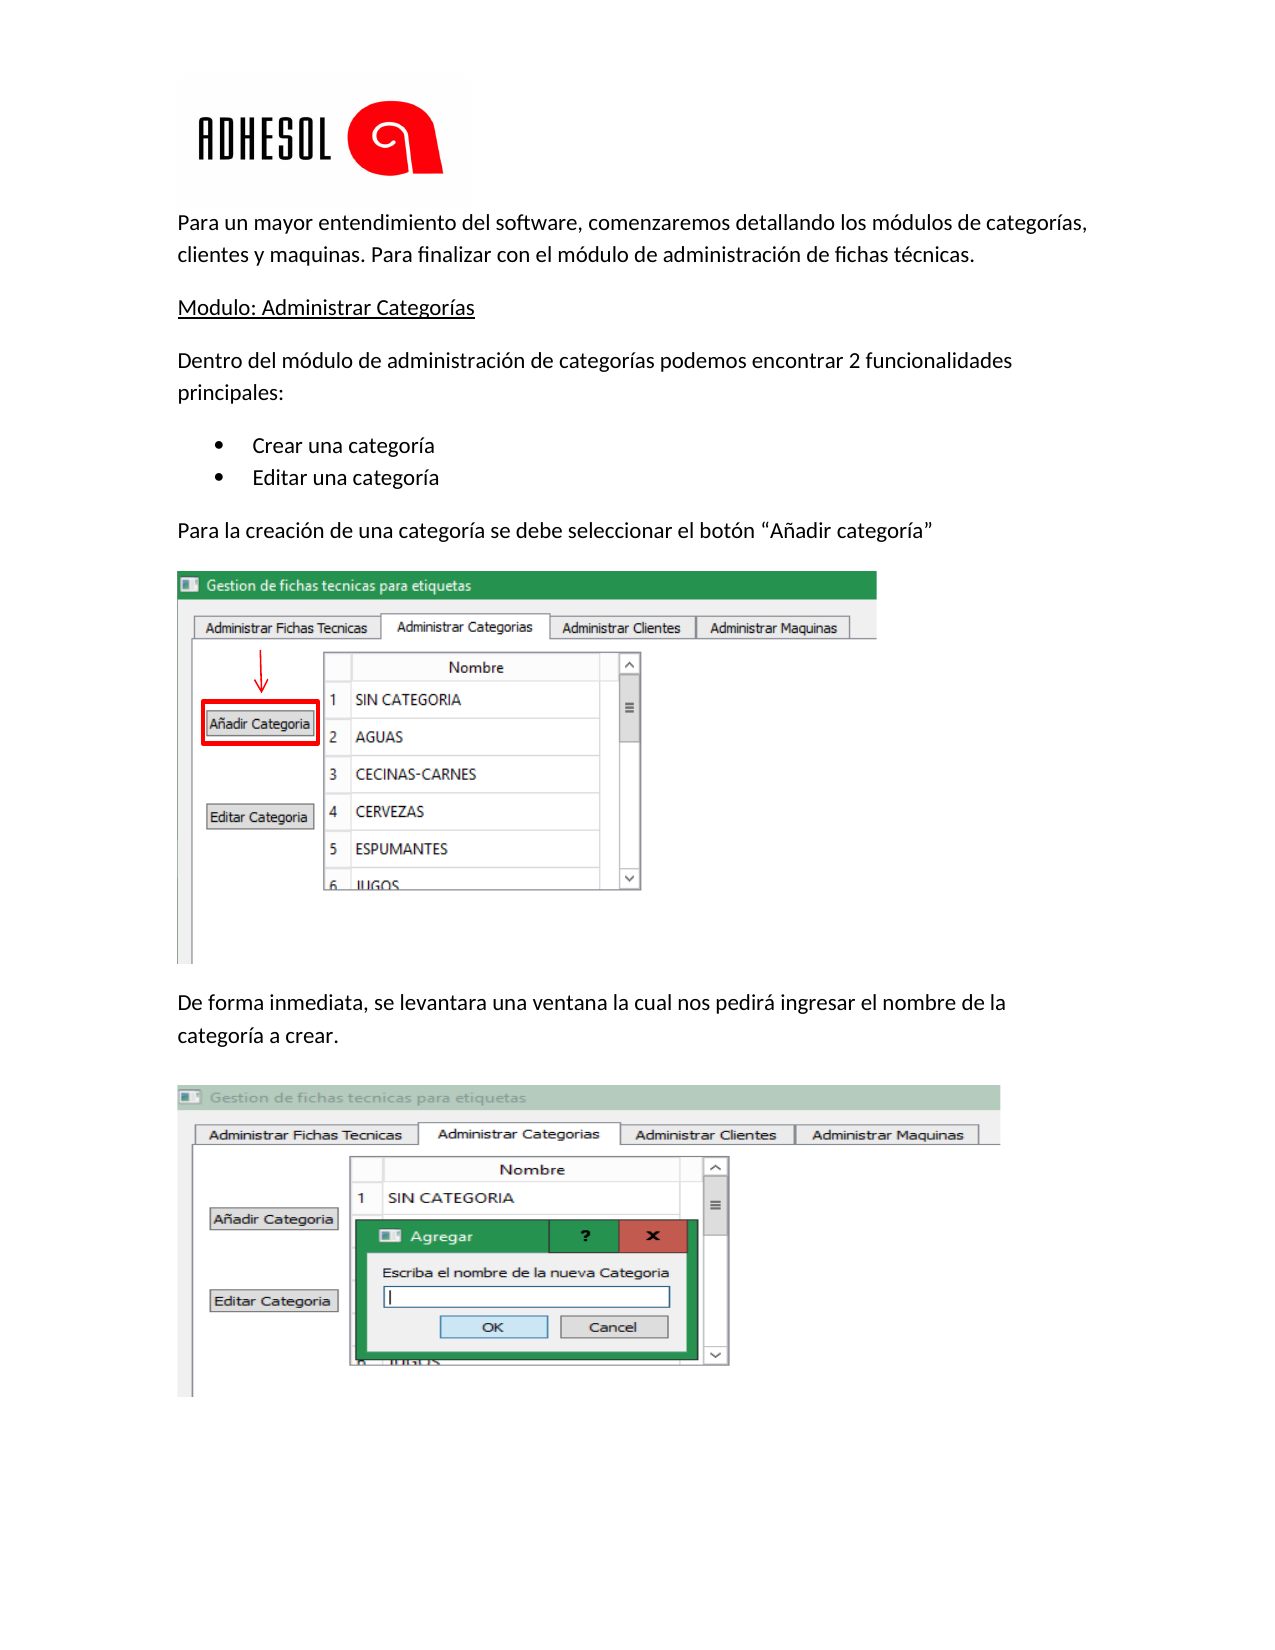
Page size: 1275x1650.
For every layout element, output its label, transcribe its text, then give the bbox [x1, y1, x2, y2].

list Crear una categoría [215, 431, 1098, 459]
picture [177, 73, 471, 208]
text Modulo: Administrar Categorías [177, 293, 1098, 321]
text Para la creación de una categoría se debe seleccionar el botón “Añadir categoría” [177, 516, 1098, 544]
text De forma inmediata, se levantara una ventana la cual nos pedirá ingresar el nombre de la categoría a crear. [177, 988, 1098, 1049]
text Dentro del módulo de administración de categorías podemos encontrar 2 funcionalidades principales: [177, 346, 1098, 406]
list Editar una categoría [215, 463, 1098, 491]
picture [177, 571, 877, 964]
picture [177, 1085, 1001, 1397]
text Para un mayor entendimiento del software, comenzaremos detallando los módulos de categorías, clientes y maquinas. Para finalizar con el módulo de administración de fichas técnicas. [177, 208, 1098, 268]
